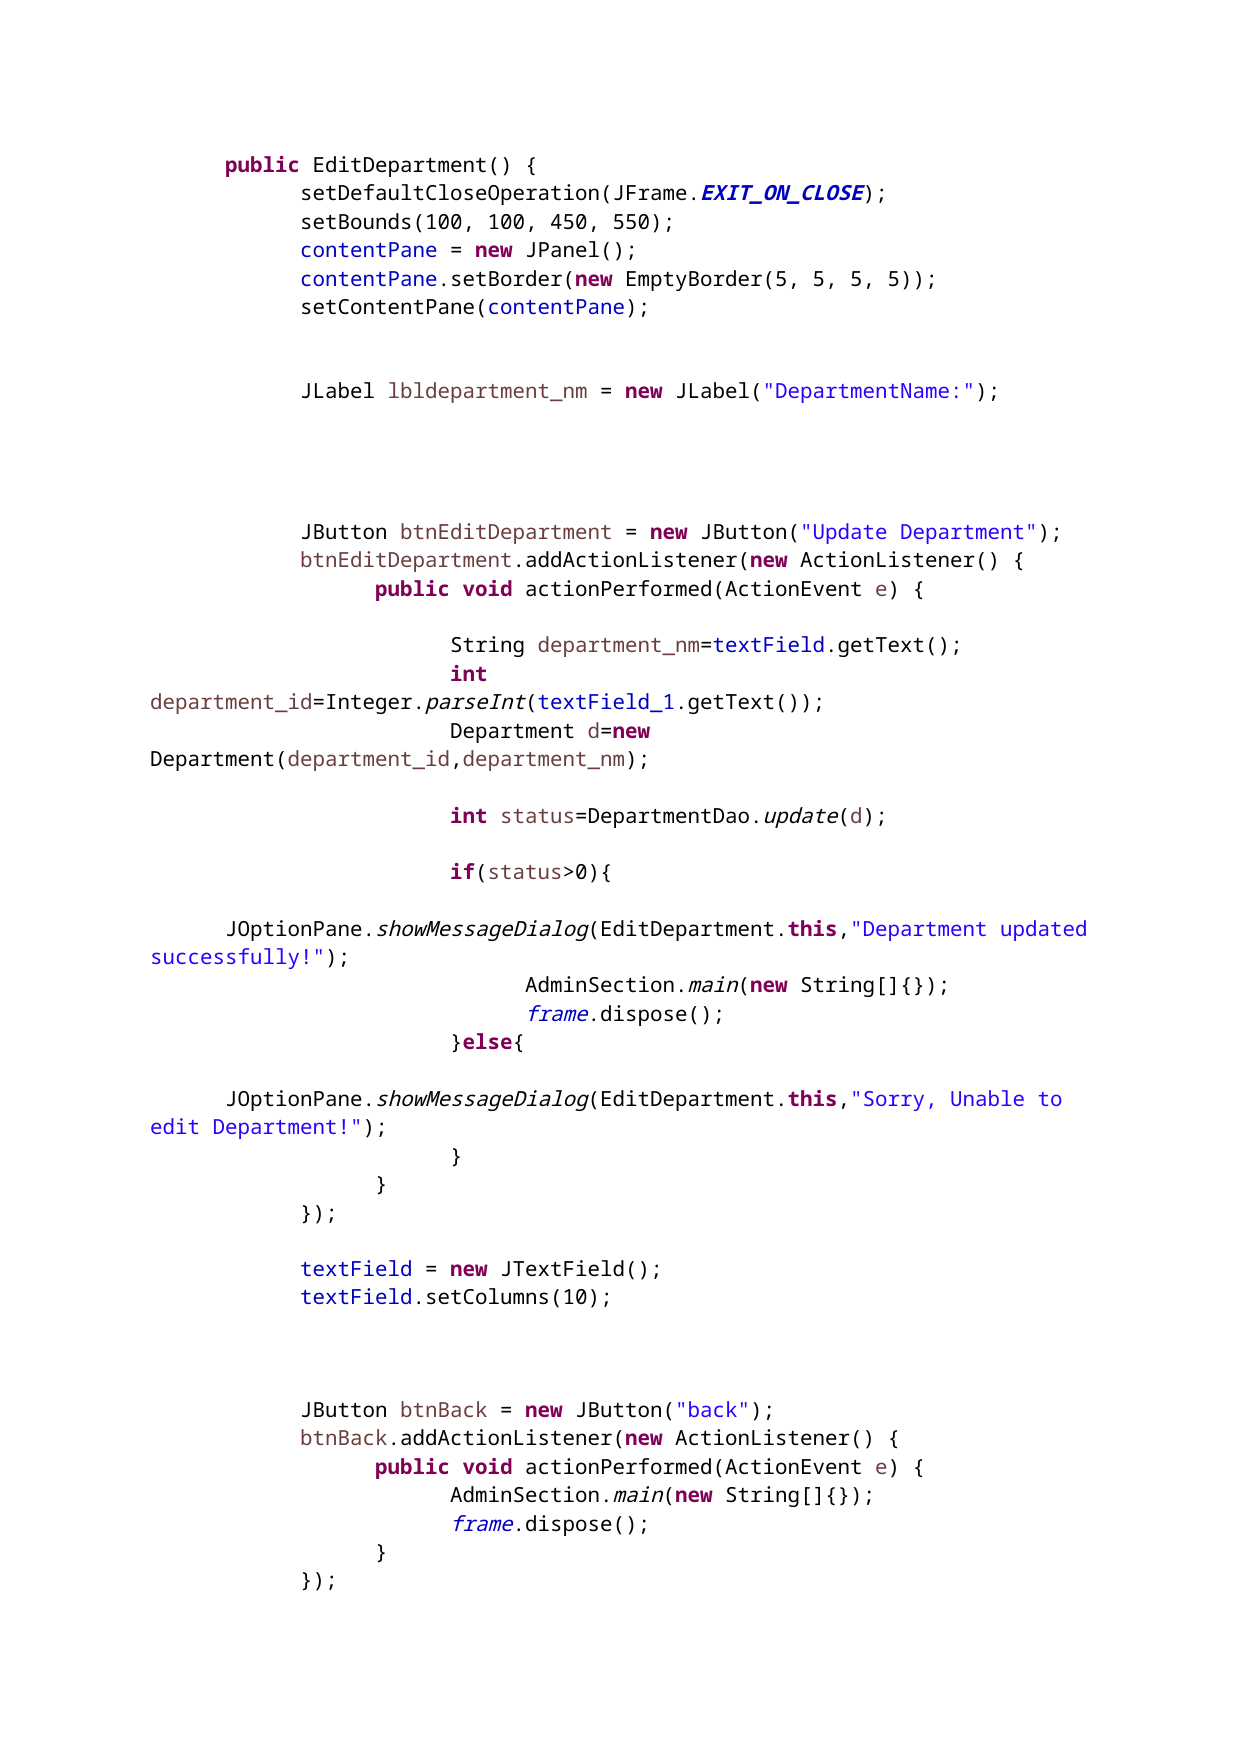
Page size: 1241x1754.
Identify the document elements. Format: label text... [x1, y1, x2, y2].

text public void actionPerformed(ActionEvent e) { [150, 574, 1090, 602]
text if(status>0){ [150, 857, 1090, 886]
text btnBack.addActionListener(new ActionListener() { [150, 1423, 1090, 1452]
text String department_nm=textField.getText(); [150, 631, 1090, 659]
text textField.setColumns(10); [150, 1282, 1090, 1311]
text setBounds(100, 100, 450, 550); [150, 207, 1090, 235]
text }); [150, 1566, 1090, 1594]
text btnEditDepartment.addActionListener(new ActionListener() { [150, 546, 1090, 574]
text frame.dispose(); [150, 999, 1090, 1027]
text textField = new JTextField(); [150, 1254, 1090, 1282]
text JOptionPane.showMessageDialog(EditDepartment.this,"Department updated successfully!"); [150, 886, 1090, 971]
text JLabel lbldepartment_nm = new JLabel("DepartmentName:"); [150, 377, 1090, 405]
text JButton btnBack = new JButton("back"); [150, 1395, 1090, 1423]
text AdminSection.main(new String[]{}); [150, 971, 1090, 999]
text frame.dispose(); [150, 1509, 1090, 1537]
text JOptionPane.showMessageDialog(EditDepartment.this,"Sorry, Unable to edit Department!"); [150, 1056, 1090, 1141]
text } [150, 1169, 1090, 1198]
text contentPane = new JPanel(); [150, 235, 1090, 264]
text }else{ [150, 1027, 1090, 1056]
text } [150, 1141, 1090, 1169]
text }); [150, 1198, 1090, 1226]
text setDefaultCloseOperation(JFrame.EXIT_ON_CLOSE); [150, 178, 1090, 207]
text public EditDepartment() { [150, 150, 1090, 178]
text public void actionPerformed(ActionEvent e) { [150, 1452, 1090, 1480]
text JButton btnEditDepartment = new JButton("Update Department"); [150, 517, 1090, 546]
text Department d=new Department(department_id,department_nm); [150, 716, 1090, 773]
text contentPane.setBorder(new EmptyBorder(5, 5, 5, 5)); [150, 264, 1090, 292]
text AdminSection.main(new String[]{}); [150, 1480, 1090, 1509]
text } [150, 1537, 1090, 1566]
text setContentPane(contentPane); [150, 292, 1090, 321]
text int status=DepartmentDao.update(d); [150, 801, 1090, 829]
text int department_id=Integer.parseInt(textField_1.getText()); [150, 659, 1090, 716]
